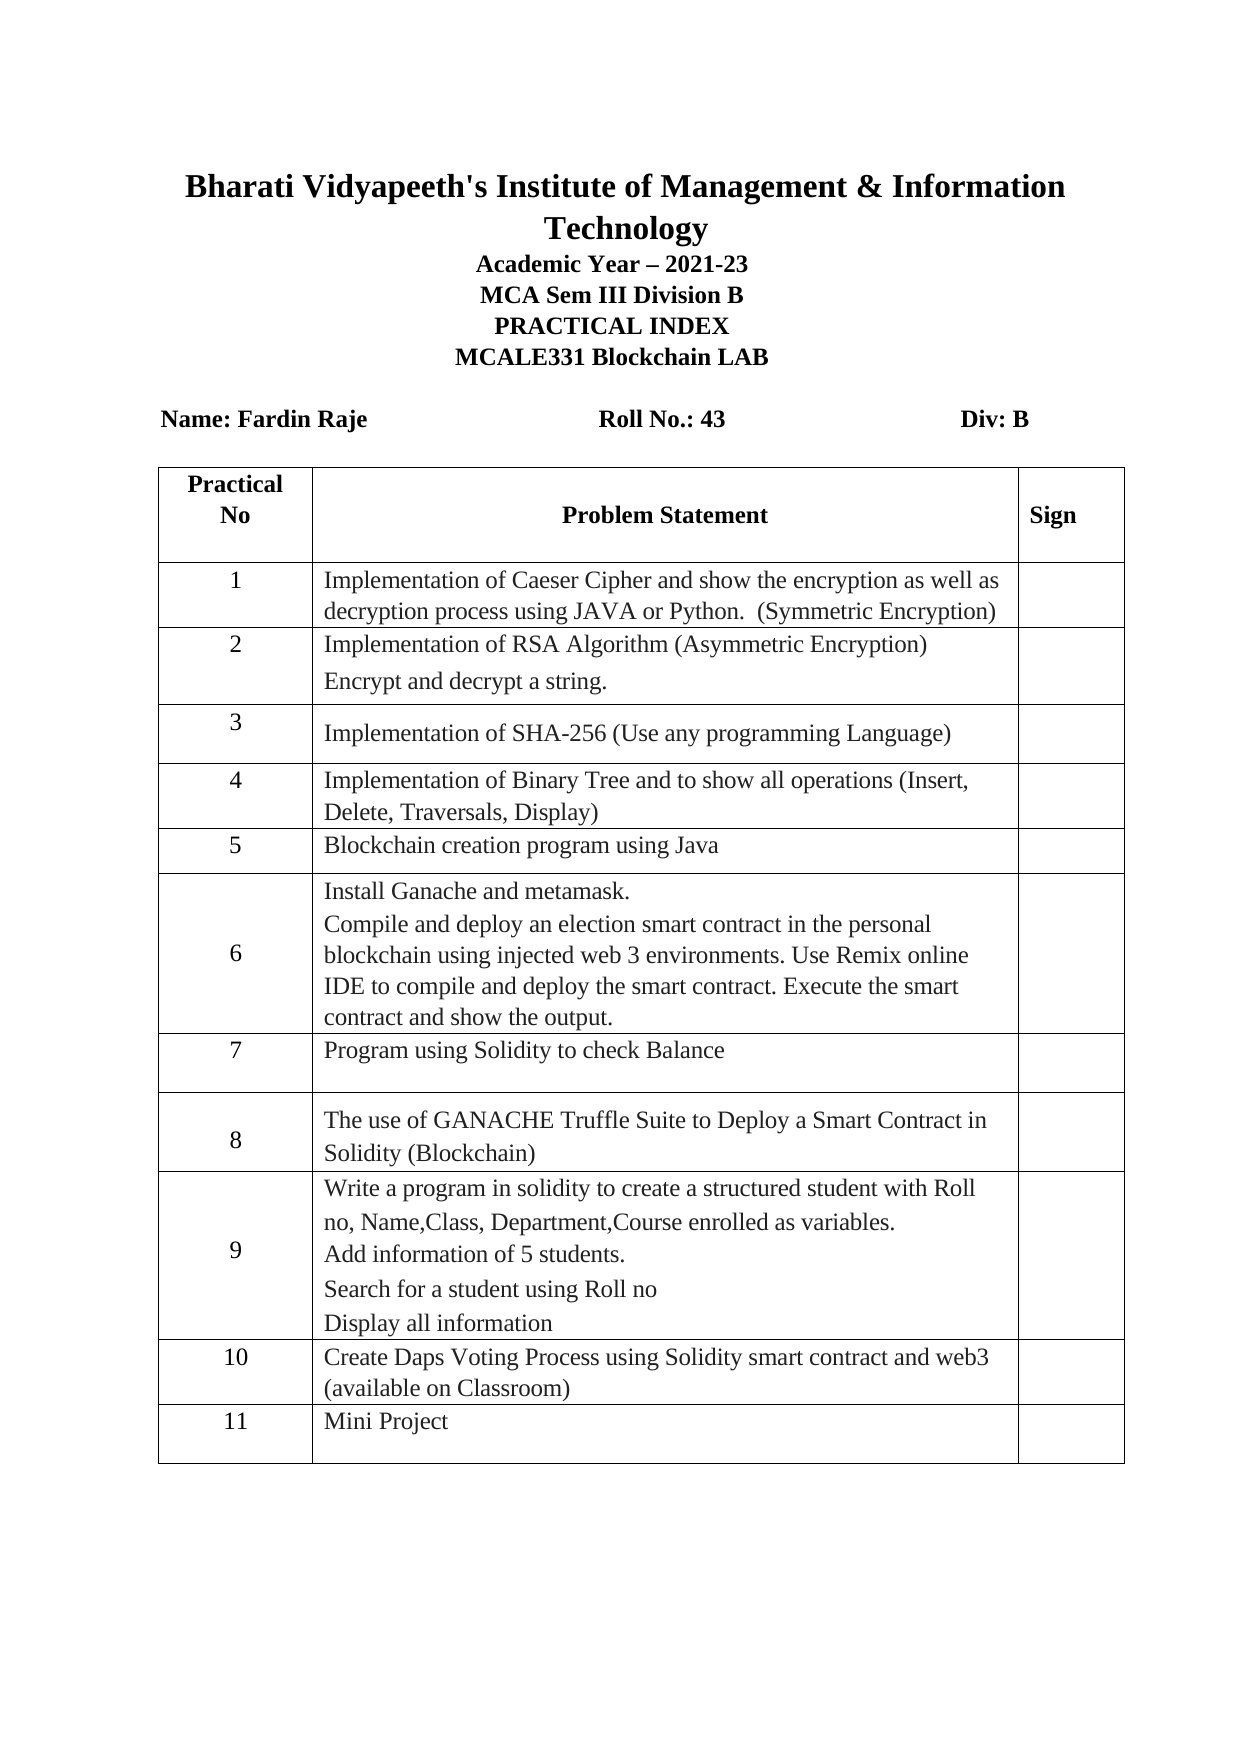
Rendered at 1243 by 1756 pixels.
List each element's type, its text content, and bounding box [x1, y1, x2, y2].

subtitle Bharati Vidyapeeth's Institute of Management & Information Technology [146, 167, 1105, 246]
table_cell [1019, 563, 1124, 627]
table_cell 3 [159, 705, 312, 763]
table_cell 2 [159, 628, 312, 704]
table_cell 1 [159, 563, 312, 627]
table_cell Implementation of Binary Tree and to show all operations (Insert, Delete, Traversals, Display) [313, 764, 1018, 828]
table_cell 4 [159, 764, 312, 828]
table_cell 10 [159, 1340, 312, 1404]
table_cell Implementation of SHA-256 (Use any programming Language) [313, 705, 1018, 763]
table_cell 8 [159, 1093, 312, 1171]
text PRACTICAL INDEX [135, 311, 1088, 340]
table_cell [1019, 1405, 1124, 1462]
table_cell [1019, 1034, 1124, 1092]
table_cell Mini Project [313, 1405, 1018, 1462]
table_cell 7 [159, 1034, 312, 1092]
table_cell [1019, 1172, 1124, 1339]
text MCA Sem III Division B [135, 280, 1088, 309]
text Name: Fardin Raje Roll No.: 43 Div: B [135, 404, 1068, 433]
text MCALE331 Blockchain LAB [135, 342, 1088, 371]
table_cell The use of GANACHE Truffle Suite to Deploy a Smart Contract in Solidity (Blockchain) [313, 1093, 1018, 1171]
table_cell [1019, 764, 1124, 828]
text Academic Year – 2021-23 [135, 249, 1088, 278]
table_cell Write a program in solidity to create a structured student with Roll no, Name,Class, Department,Course enrolled as variables. Add information of 5 students. Search for a student using Roll no Display all information [313, 1172, 1018, 1339]
table_cell Install Ganache and metamask. Compile and deploy an election smart contract in the personal blockchain using injected web 3 environments. Use Remix online IDE to compile and deploy the smart contract. Execute the smart contract and show the output. [313, 874, 1018, 1033]
table_header Practical No [159, 468, 312, 562]
table_cell [1019, 628, 1124, 704]
table_cell Implementation of RSA Algorithm (Asymmetric Encryption) Encrypt and decrypt a string. [313, 628, 1018, 704]
table_cell 9 [159, 1172, 312, 1339]
table_header Sign [1019, 468, 1124, 562]
table_cell Blockchain creation program using Java [313, 829, 1018, 873]
table_cell Implementation of Caeser Cipher and show the encryption as well as decryption process using JAVA or Python. (Symmetric Encryption) [313, 563, 1018, 627]
table_cell Create Daps Voting Process using Solidity smart contract and web3 (available on Classroom) [313, 1340, 1018, 1404]
table_cell 5 [159, 829, 312, 873]
table_cell 6 [159, 874, 312, 1033]
table_cell [1019, 1093, 1124, 1171]
table_cell [1019, 829, 1124, 873]
table_cell 11 [159, 1405, 312, 1462]
table_cell Program using Solidity to check Balance [313, 1034, 1018, 1092]
table_cell [1019, 874, 1124, 1033]
table_cell [1019, 705, 1124, 763]
table_header Problem Statement [313, 468, 1018, 562]
table_cell [1019, 1340, 1124, 1404]
